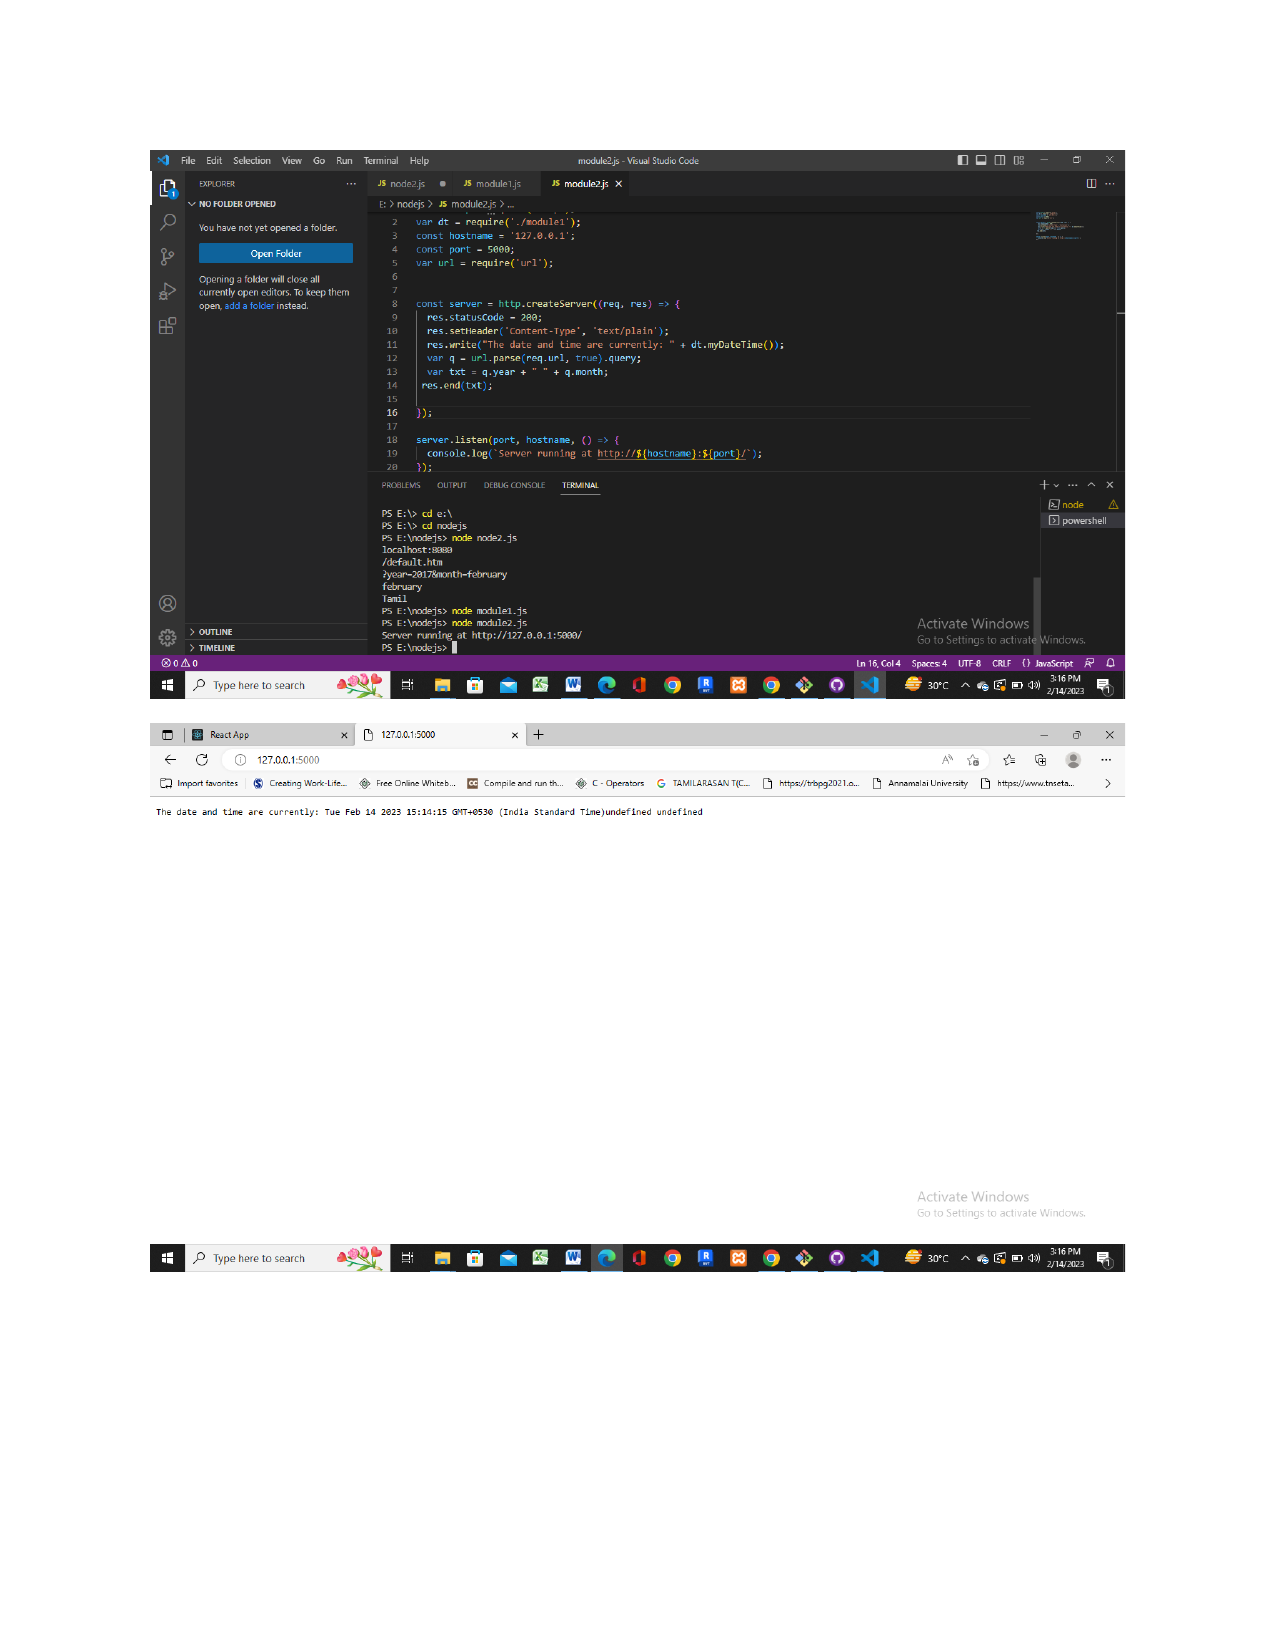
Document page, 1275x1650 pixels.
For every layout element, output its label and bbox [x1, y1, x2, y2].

picture [150, 150, 1125, 699]
picture [150, 723, 1125, 1272]
